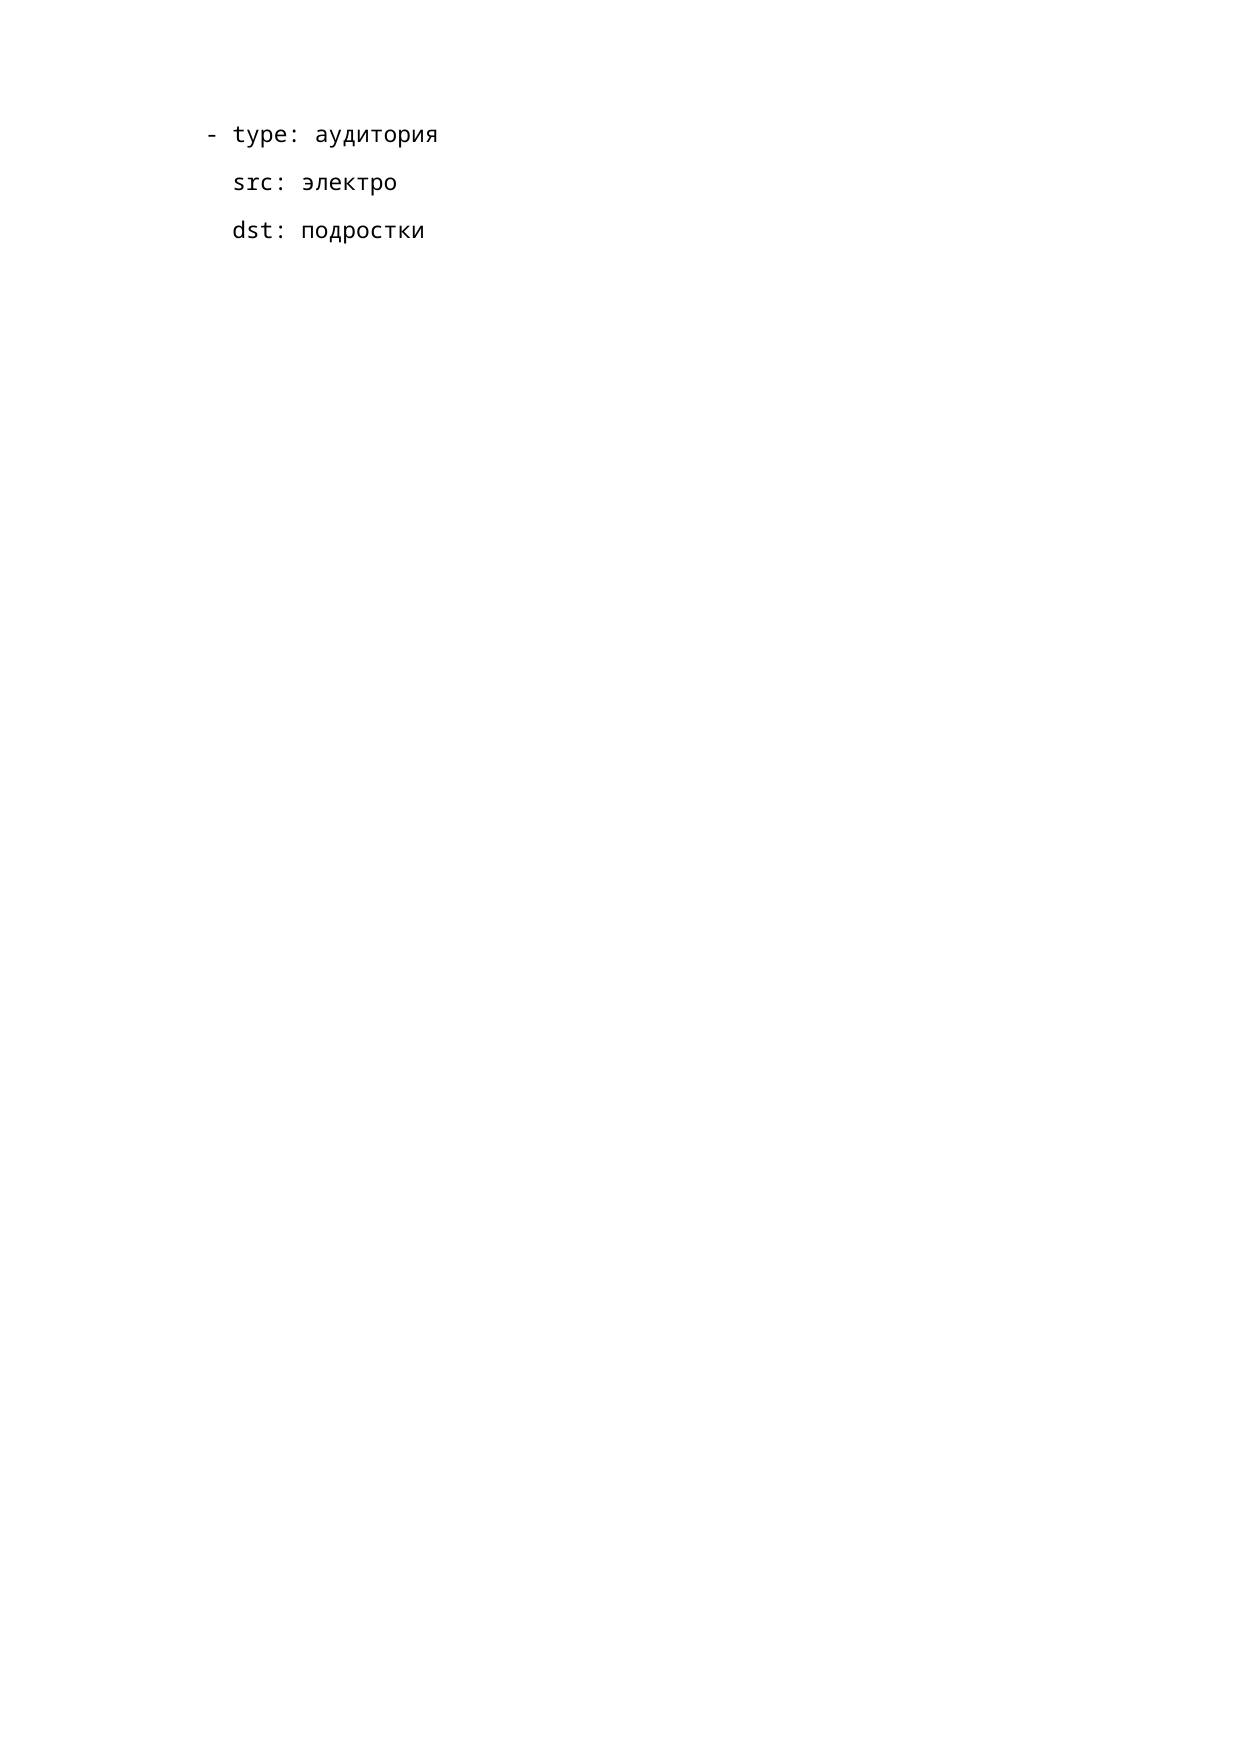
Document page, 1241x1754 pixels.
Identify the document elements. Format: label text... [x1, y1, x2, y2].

text src: электро [177, 166, 1152, 197]
text dst: подростки [177, 214, 1152, 245]
text - type: аудитория [177, 118, 1152, 149]
